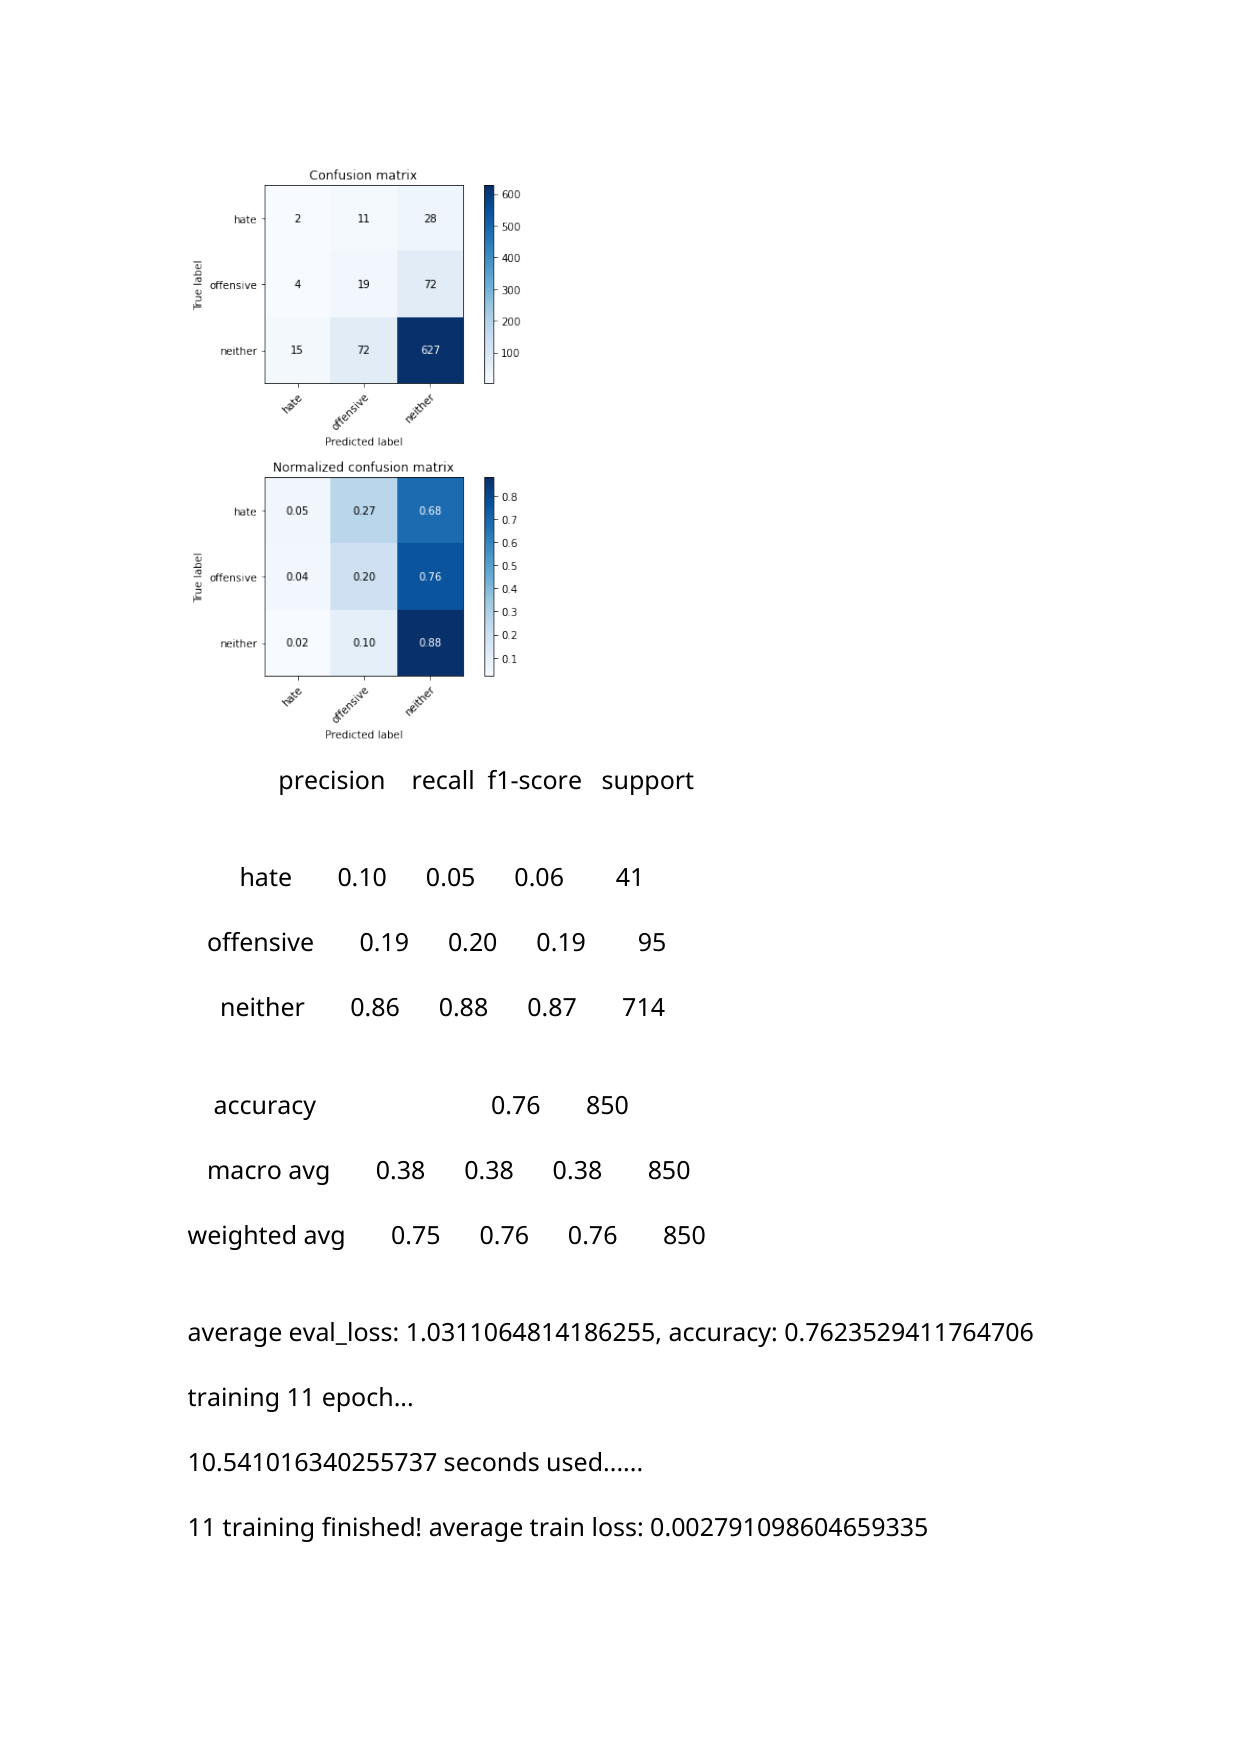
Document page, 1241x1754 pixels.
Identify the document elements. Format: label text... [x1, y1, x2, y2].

text macro avg 0.38 0.38 0.38 850 [187, 1137, 1053, 1202]
text precision recall f1-score support [187, 747, 1053, 812]
text neither 0.86 0.88 0.87 714 [187, 974, 1053, 1039]
text 10.541016340255737 seconds used...... [187, 1429, 1053, 1494]
text 11 training finished! average train loss: 0.002791098604659335 [187, 1494, 1053, 1559]
text offensive 0.19 0.20 0.19 95 [187, 909, 1053, 974]
text accuracy 0.76 850 [187, 1072, 1053, 1137]
text training 11 epoch... [187, 1364, 1053, 1429]
text average eval_loss: 1.0311064814186255, accuracy: 0.7623529411764706 [187, 1299, 1053, 1364]
picture [187, 455, 525, 747]
picture [187, 162, 528, 454]
text hate 0.10 0.05 0.06 41 [187, 844, 1053, 909]
text weighted avg 0.75 0.76 0.76 850 [187, 1202, 1053, 1267]
